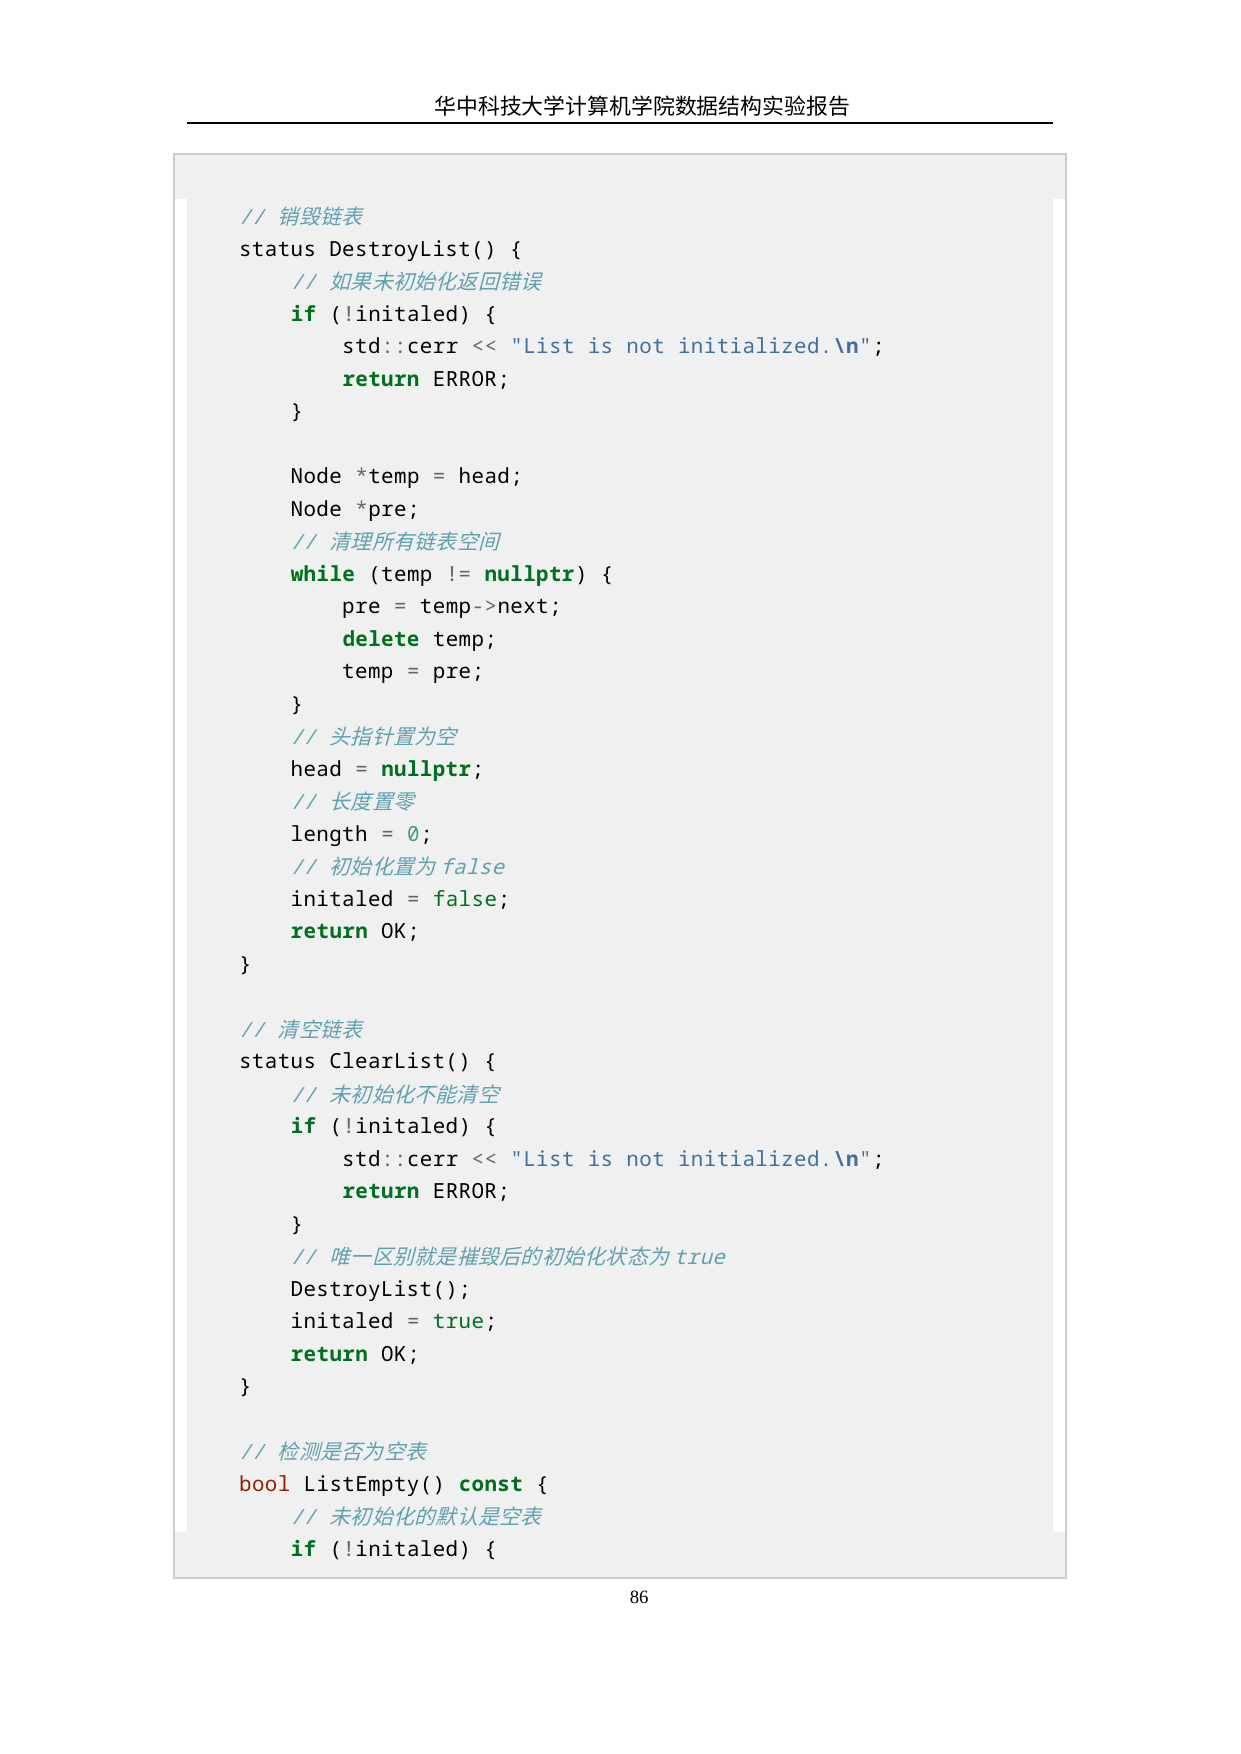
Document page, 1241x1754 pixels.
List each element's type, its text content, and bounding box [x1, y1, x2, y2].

text status ClearList() { [187, 1044, 1053, 1077]
text return OK; [187, 914, 1053, 947]
text // 销毁链表 [187, 199, 1053, 232]
text } [187, 947, 1053, 979]
text if (!initaled) { [187, 1109, 1053, 1142]
text // 未初始化不能清空 [187, 1077, 1053, 1109]
text // 清空链表 [187, 1012, 1053, 1044]
text return ERROR; [187, 1174, 1053, 1207]
text DestroyList(); [187, 1272, 1053, 1304]
text status DestroyList() { [187, 232, 1053, 264]
text // 未初始化的默认是空表 [187, 1499, 1053, 1518]
text bool ListEmpty() const { [187, 1467, 1053, 1499]
text temp = pre; [187, 654, 1053, 687]
text } [187, 687, 1053, 719]
text return ERROR; [187, 362, 1053, 394]
text // 唯一区别就是摧毁后的初始化状态为true [187, 1239, 1053, 1272]
text if (!initaled) { [187, 297, 1053, 329]
text head = nullptr; [187, 752, 1053, 784]
text initaled = true; [187, 1304, 1053, 1337]
text pre = temp->next; [187, 589, 1053, 622]
text Node *temp = head; [187, 459, 1053, 492]
text } [187, 1369, 1053, 1402]
text Node *pre; [187, 492, 1053, 524]
text } [187, 394, 1053, 427]
text return OK; [187, 1337, 1053, 1369]
text // 如果未初始化返回错误 [187, 264, 1053, 297]
text // 初始化置为false [187, 849, 1053, 882]
text // 长度置零 [187, 784, 1053, 817]
text while (temp != nullptr) { [187, 557, 1053, 589]
text initaled = false; [187, 882, 1053, 914]
text // 头指针置为空 [187, 719, 1053, 752]
text length = 0; [187, 817, 1053, 849]
text std::cerr << "List is not initialized.\n"; [187, 329, 1053, 362]
text // 清理所有链表空间 [187, 524, 1053, 557]
text if (!initaled) { [175, 1518, 1065, 1577]
text // 检测是否为空表 [187, 1434, 1053, 1467]
text } [187, 1207, 1053, 1239]
text delete temp; [187, 622, 1053, 654]
text std::cerr << "List is not initialized.\n"; [187, 1142, 1053, 1174]
